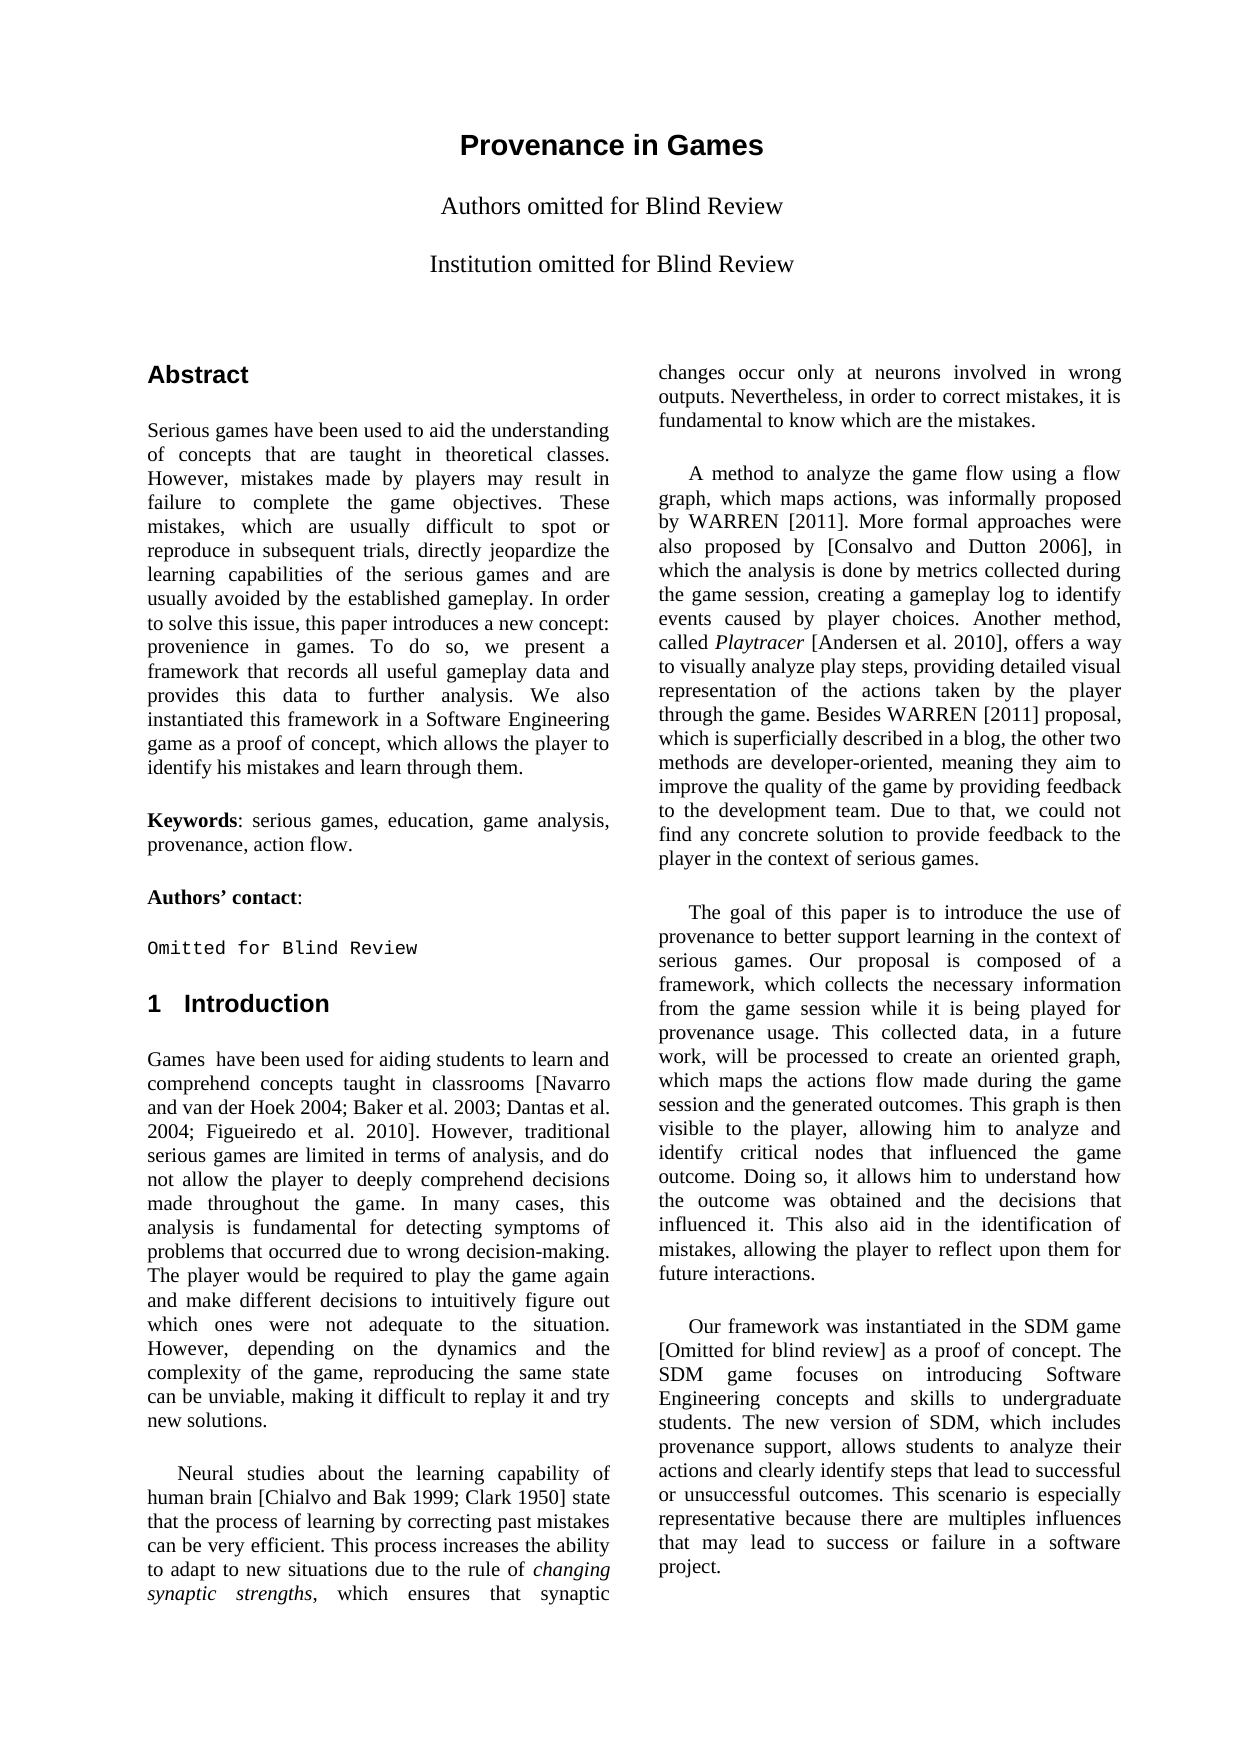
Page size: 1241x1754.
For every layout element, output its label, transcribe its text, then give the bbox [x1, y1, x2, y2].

text Games have been used for aiding students to learn and comprehend concepts taught in classrooms [Navarro and van der Hoek 2004; Baker et al. 2003; Dantas et al. 2004; Figueiredo et al. 2010]. However, traditional serious games are limited in terms of analysis, and do not allow the player to deeply comprehend decisions made throughout the game. In many cases, this analysis is fundamental for detecting symptoms of problems that occurred due to wrong decision-making. The player would be required to play the game again and make different decisions to intuitively figure out which ones were not adequate to the situation. However, depending on the dynamics and the complexity of the game, reproducing the same state can be unviable, making it difficult to replay it and try new solutions. [147, 1047, 610, 1432]
text Keywords: serious games, education, game analysis, provenance, action flow. [147, 808, 610, 856]
text Authors omitted for Blind Review [147, 191, 1077, 220]
text Authors’ contact: [147, 885, 610, 909]
text Our framework was instantiated in the SDM game [Omitted for blind review] as a proof of concept. The SDM game focuses on introducing Software Engineering concepts and skills to undergraduate students. The new version of SDM, which includes provenance support, allows students to analyze their actions and clearly identify steps that lead to successful or unsuccessful outcomes. This scenario is especially representative because there are multiples influences that may lead to success or failure in a software project. [658, 1314, 1122, 1578]
subtitle Introduction [147, 989, 610, 1018]
text The goal of this paper is to introduce the use of provenance to better support learning in the context of serious games. Our proposal is composed of a framework, which collects the necessary information from the game session while it is being played for provenance usage. This collected data, in a future work, will be processed to create an oriented graph, which maps the actions flow made during the game session and the generated outcomes. This graph is then visible to the player, allowing him to analyze and identify critical nodes that influenced the game outcome. Doing so, it allows him to understand how the outcome was obtained and the decisions that influenced it. This also aid in the identification of mistakes, allowing the player to reflect upon them for future interactions. [658, 899, 1122, 1284]
text Omitted for Blind Review [147, 938, 610, 960]
text A method to analyze the game flow using a flow graph, which maps actions, was informally proposed by WARREN [2011]. More formal approaches were also proposed by [Consalvo and Dutton 2006], in which the analysis is done by metrics collected during the game session, creating a gameplay log to identify events caused by player choices. Another method, called Playtracer [Andersen et al. 2010], offers a way to visually analyze play steps, providing detailed visual representation of the actions taken by the player through the game. Besides WARREN [2011] proposal, which is superficially described in a blog, the other two methods are developer-oriented, meaning they aim to improve the quality of the game by providing feedback to the development team. Due to that, we could not find any concrete solution to provide feedback to the player in the context of serious games. [658, 461, 1122, 870]
text Serious games have been used to aid the understanding of concepts that are taught in theoretical classes. However, mistakes made by players may result in failure to complete the game objectives. These mistakes, which are usually difficult to spot or reproduce in subsequent trials, directly jeopardize the learning capabilities of the serious games and are usually avoided by the established gameplay. In order to solve this issue, this paper introduces a new concept: provenience in games. To do so, we present a framework that records all useful gameplay data and provides this data to further analysis. We also instantiated this framework in a Software Engineering game as a proof of concept, which allows the player to identify his mistakes and learn through them. [147, 418, 610, 779]
text Institution omitted for Blind Review [147, 249, 1077, 278]
text Provenance in Games [147, 128, 1077, 162]
text Neural studies about the learning capability of human brain [Chialvo and Bak 1999; Clark 1950] state that the process of learning by correcting past mistakes can be very efficient. This process increases the ability to adapt to new situations due to the rule of changing synaptic strengths, which ensures that synaptic changes occur only at neurons involved in wrong outputs. Nevertheless, in order to correct mistakes, it is fundamental to know which are the mistakes. [658, 360, 1122, 432]
text Abstract [147, 360, 610, 389]
text Neural studies about the learning capability of human brain [Chialvo and Bak 1999; Clark 1950] state that the process of learning by correcting past mistakes can be very efficient. This process increases the ability to adapt to new situations due to the rule of changing synaptic strengths, which ensures that synaptic changes occur only at neurons involved in wrong outputs. Nevertheless, in order to correct mistakes, it is fundamental to know which are the mistakes. [147, 1461, 610, 1605]
